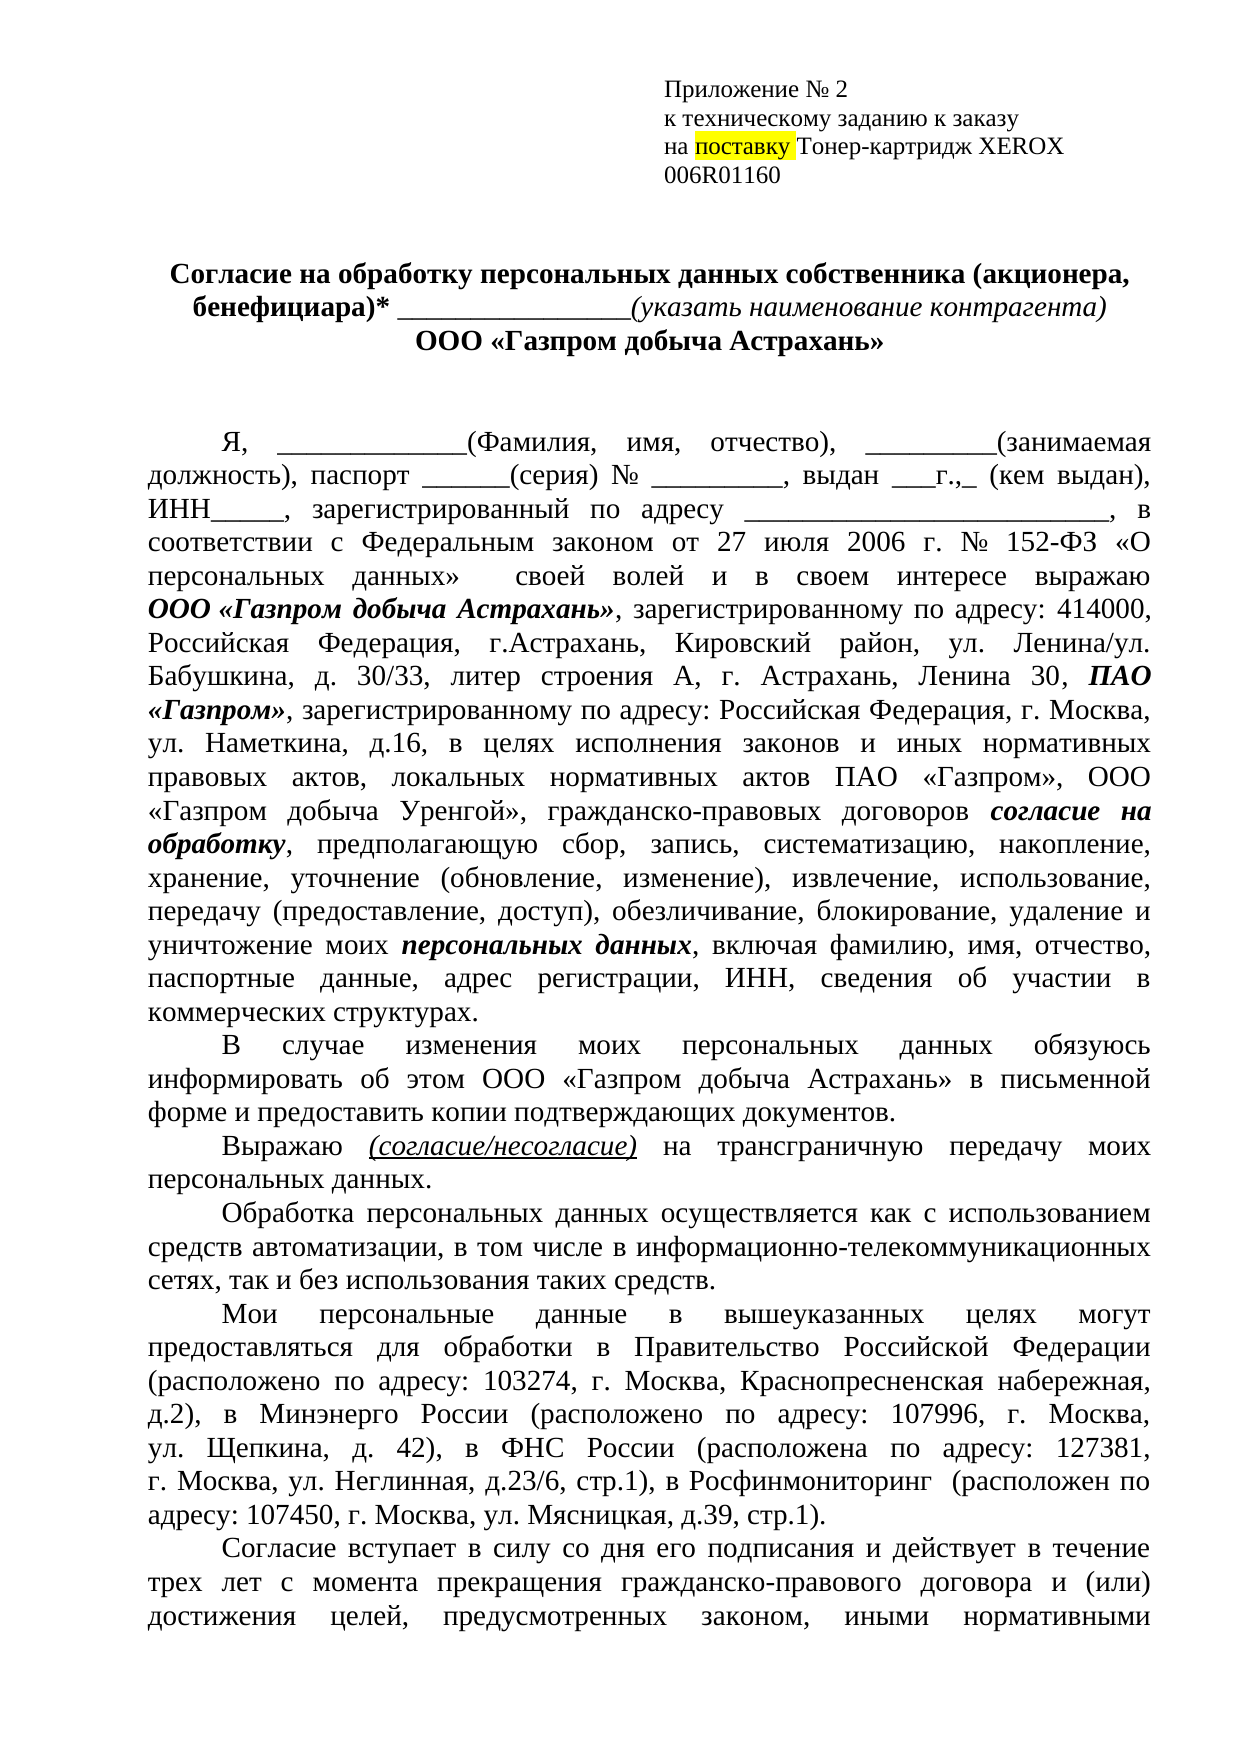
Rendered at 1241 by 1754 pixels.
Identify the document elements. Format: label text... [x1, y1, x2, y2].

text Согласие на обработку персональных данных собственника (акционера, бенефициара)* ________________(указать наименование контрагента) [148, 256, 1152, 323]
text ООО «Газпром добыча Астрахань» [148, 323, 1152, 357]
text В случае изменения моих персональных данных обязуюсь информировать об этом ООО «Газпром добыча Астрахань» в письменной форме и предоставить копии подтверждающих документов. [148, 1027, 1152, 1128]
text Обработка персональных данных осуществляется как с использованием средств автоматизации, в том числе в информационно-телекоммуникационных сетях, так и без использования таких средств. [148, 1195, 1152, 1296]
text Я, _____________(Фамилия, имя, отчество), _________(занимаемая должность), паспорт ______(серия) № _________, выдан ___г.,_ (кем выдан), ИНН_____, зарегистрированный по адресу _________________________, в соответствии с Федеральным законом от 27 июля 2006 г. № 152-ФЗ «О персональных данных» своей волей и в своем интересе выражаю ООО «Газпром добыча Астрахань», зарегистрированному по адресу: 414000, Российская Федерация, г.Астрахань, Кировский район, ул. Ленина/ул. Бабушкина, д. 30/33, литер строения А, г. Астрахань, Ленина 30, ПАО «Газпром», зарегистрированному по адресу: Российская Федерация, г. Москва, ул. Наметкина, д.16, в целях исполнения законов и иных нормативных правовых актов, локальных нормативных актов ПАО «Газпром», ООО «Газпром добыча Уренгой», гражданско-правовых договоров согласие на обработку, предполагающую сбор, запись, систематизацию, накопление, хранение, уточнение (обновление, изменение), извлечение, использование, передачу (предоставление, доступ), обезличивание, блокирование, удаление и уничтожение моих персональных данных, включая фамилию, имя, отчество, паспортные данные, адрес регистрации, ИНН, сведения об участии в коммерческих структурах. [148, 424, 1152, 1027]
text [148, 1531, 1152, 1631]
text Выражаю (согласие/несогласие) на трансграничную передачу моих персональных данных. [148, 1128, 1152, 1195]
text Мои персональные данные в вышеуказанных целях могут предоставляться для обработки в Правительство Российской Федерации (расположено по адресу: 103274, г. Москва, Краснопресненская набережная, д.2), в Минэнерго России (расположено по адресу: 107996, г. Москва, ул. Щепкина, д. 42), в ФНС России (расположена по адресу: 127381, г. Москва, ул. Неглинная, д.23/6, стр.1), в Росфинмониторинг (расположен по адресу: 107450, г. Москва, ул. Мясницкая, д.39, стр.1). [148, 1296, 1152, 1531]
